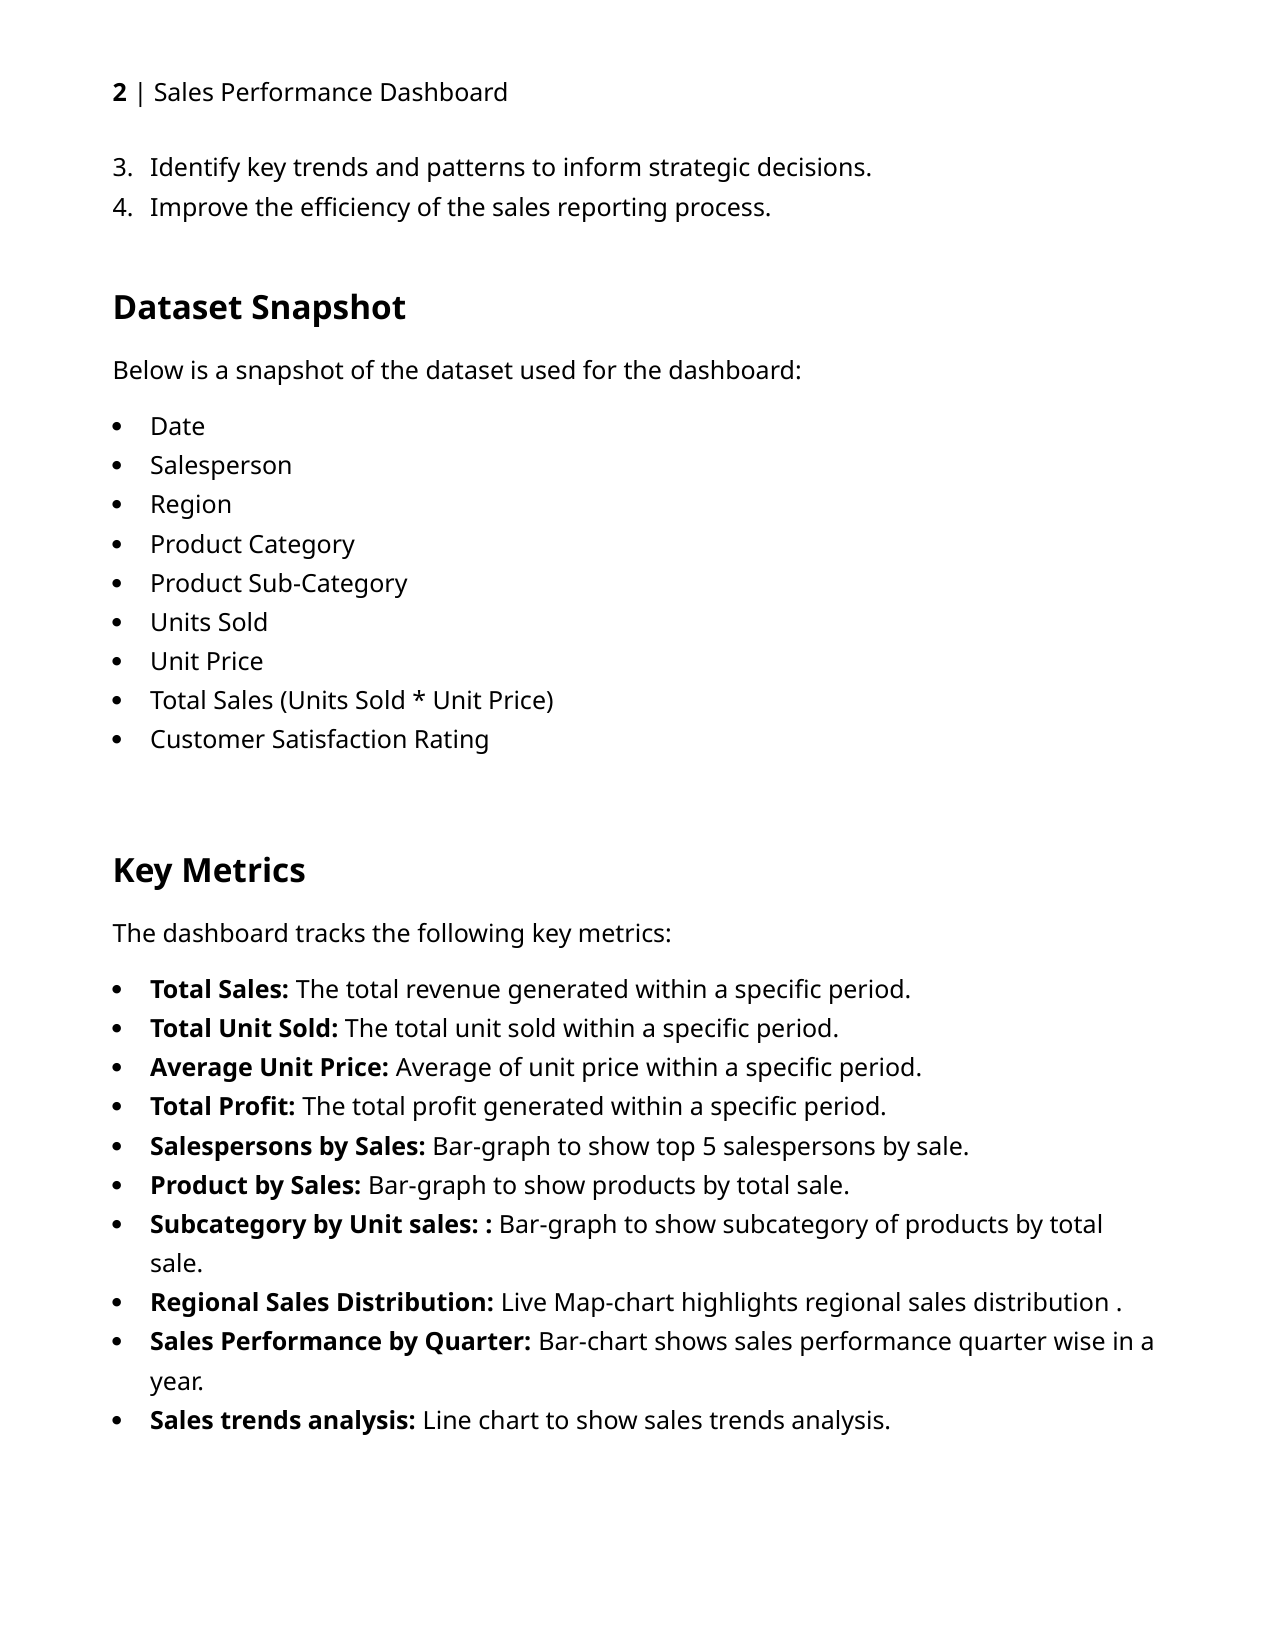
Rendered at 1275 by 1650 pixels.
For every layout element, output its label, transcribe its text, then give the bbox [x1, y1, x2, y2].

list Unit Price [112, 644, 1162, 678]
list Product Category [112, 526, 1162, 560]
list Total Sales (Units Sold * Unit Price) [112, 683, 1162, 717]
list Product by Sales: Bar-graph to show products by total sale. [112, 1167, 1162, 1201]
list Total Sales: The total revenue generated within a specific period. [112, 972, 1162, 1006]
list Average Unit Price: Average of unit price within a specific period. [112, 1050, 1162, 1084]
list Units Sold [112, 605, 1162, 639]
list Salespersons by Sales: Bar-graph to show top 5 salespersons by sale. [112, 1128, 1162, 1162]
list Product Sub-Category [112, 566, 1162, 599]
text Key Metrics [112, 847, 1162, 892]
list Improve the efficiency of the sales reporting process. [112, 189, 1162, 223]
list Subcategory by Unit sales: : Bar-graph to show subcategory of products by total sale. [112, 1207, 1162, 1280]
list Total Unit Sold: The total unit sold within a specific period. [112, 1011, 1162, 1045]
list Salesperson [112, 448, 1162, 482]
list Region [112, 487, 1162, 521]
list Sales trends analysis: Line chart to show sales trends analysis. [112, 1402, 1162, 1436]
list Date [112, 409, 1162, 443]
list Regional Sales Distribution: Live Map-chart highlights regional sales distribution . [112, 1285, 1162, 1319]
list Identify key trends and patterns to inform strategic decisions. [112, 150, 1162, 184]
text Below is a snapshot of the dataset used for the dashboard: [112, 353, 1162, 387]
text The dashboard tracks the following key metrics: [112, 916, 1162, 950]
list Sales Performance by Quarter: Bar-chart shows sales performance quarter wise in a year. [112, 1324, 1162, 1397]
list Total Profit: The total profit generated within a specific period. [112, 1089, 1162, 1123]
list Customer Satisfaction Rating [112, 722, 1162, 756]
text Dataset Snapshot [112, 284, 1162, 329]
